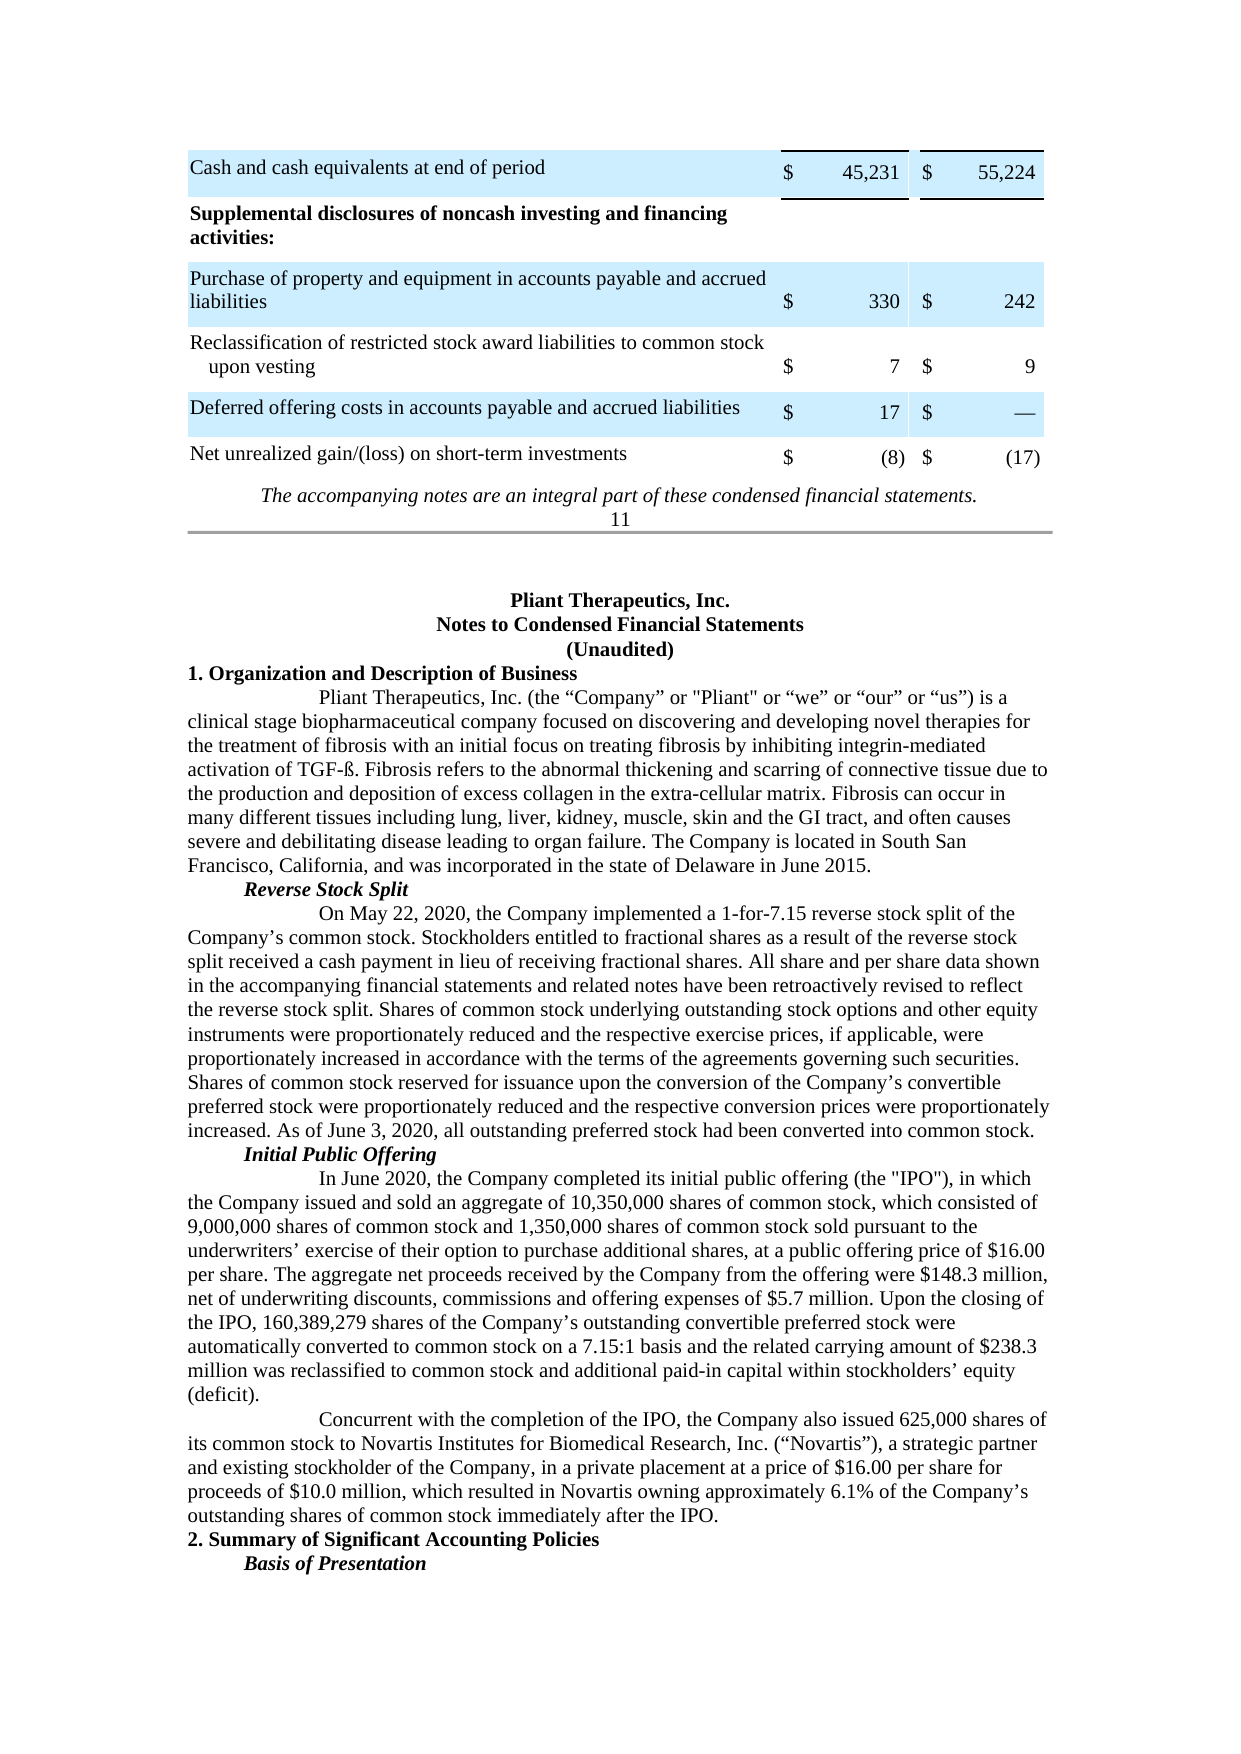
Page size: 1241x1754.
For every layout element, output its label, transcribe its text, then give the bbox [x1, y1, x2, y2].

text 1. Organization and Description of Business [187, 661, 1053, 684]
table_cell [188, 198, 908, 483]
text In June 2020, the Company completed its initial public offering (the "IPO"), in which the Company issued and sold an aggregate of 10,350,000 shares of common stock, which consisted of 9,000,000 shares of common stock and 1,350,000 shares of common stock sold pursuant to the underwriters’ exercise of their option to purchase additional shares, at a public offering price of $16.00 per share. The aggregate net proceeds received by the Company from the offering were $148.3 million, net of underwriting discounts, commissions and offering expenses of $5.7 million. Upon the closing of the IPO, 160,389,279 shares of the Company’s outstanding convertible preferred stock were automatically converted to common stock on a 7.15:1 basis and the related carrying amount of $238.3 million was reclassified to common stock and additional paid-in capital within stockholders’ equity (deficit). [187, 1166, 1053, 1406]
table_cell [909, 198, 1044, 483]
text Reverse Stock Split [187, 877, 1053, 901]
text 11 [187, 507, 1053, 530]
text (Unaudited) [187, 636, 1053, 661]
text Basis of Presentation [187, 1551, 1053, 1575]
text Initial Public Offering [187, 1142, 1053, 1166]
text On May 22, 2020, the Company implemented a 1-for-7.15 reverse stock split of the Company’s common stock. Stockholders entitled to fractional shares as a result of the reverse stock split received a cash payment in lieu of receiving fractional shares. All share and per share data shown in the accompanying financial statements and related notes have been retroactively revised to reflect the reverse stock split. Shares of common stock underlying outstanding stock options and other equity instruments were proportionately reduced and the respective exercise prices, if applicable, were proportionately increased in accordance with the terms of the agreements governing such securities. Shares of common stock reserved for issuance upon the conversion of the Company’s convertible preferred stock were proportionately reduced and the respective conversion prices were proportionately increased. As of June 3, 2020, all outstanding preferred stock had been converted into common stock. [187, 901, 1053, 1142]
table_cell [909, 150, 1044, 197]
text Pliant Therapeutics, Inc. (the “Company” or "Pliant" or “we” or “our” or “us”) is a clinical stage biopharmaceutical company focused on discovering and developing novel therapies for the treatment of fibrosis with an initial focus on treating fibrosis by inhibiting integrin-mediated activation of TGF-ß. Fibrosis refers to the abnormal thickening and scarring of connective tissue due to the production and deposition of excess collagen in the extra-cellular matrix. Fibrosis can occur in many different tissues including lung, liver, kidney, muscle, skin and the GI tract, and often causes severe and debilitating disease leading to organ failure. The Company is located in South San Francisco, California, and was incorporated in the state of Delaware in June 2015. [187, 684, 1053, 877]
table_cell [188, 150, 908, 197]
text Pliant Therapeutics, Inc. [187, 588, 1053, 612]
text Concurrent with the completion of the IPO, the Company also issued 625,000 shares of its common stock to Novartis Institutes for Biomedical Research, Inc. (“Novartis”), a strategic partner and existing stockholder of the Company, in a private placement at a price of $16.00 per share for proceeds of $10.0 million, which resulted in Novartis owning approximately 6.1% of the Company’s outstanding shares of common stock immediately after the IPO. [187, 1406, 1053, 1527]
text Notes to Condensed Financial Statements [187, 612, 1053, 636]
text The accompanying notes are an integral part of these condensed financial statements. [187, 483, 1053, 507]
text 2. Summary of Significant Accounting Policies [187, 1527, 1053, 1551]
